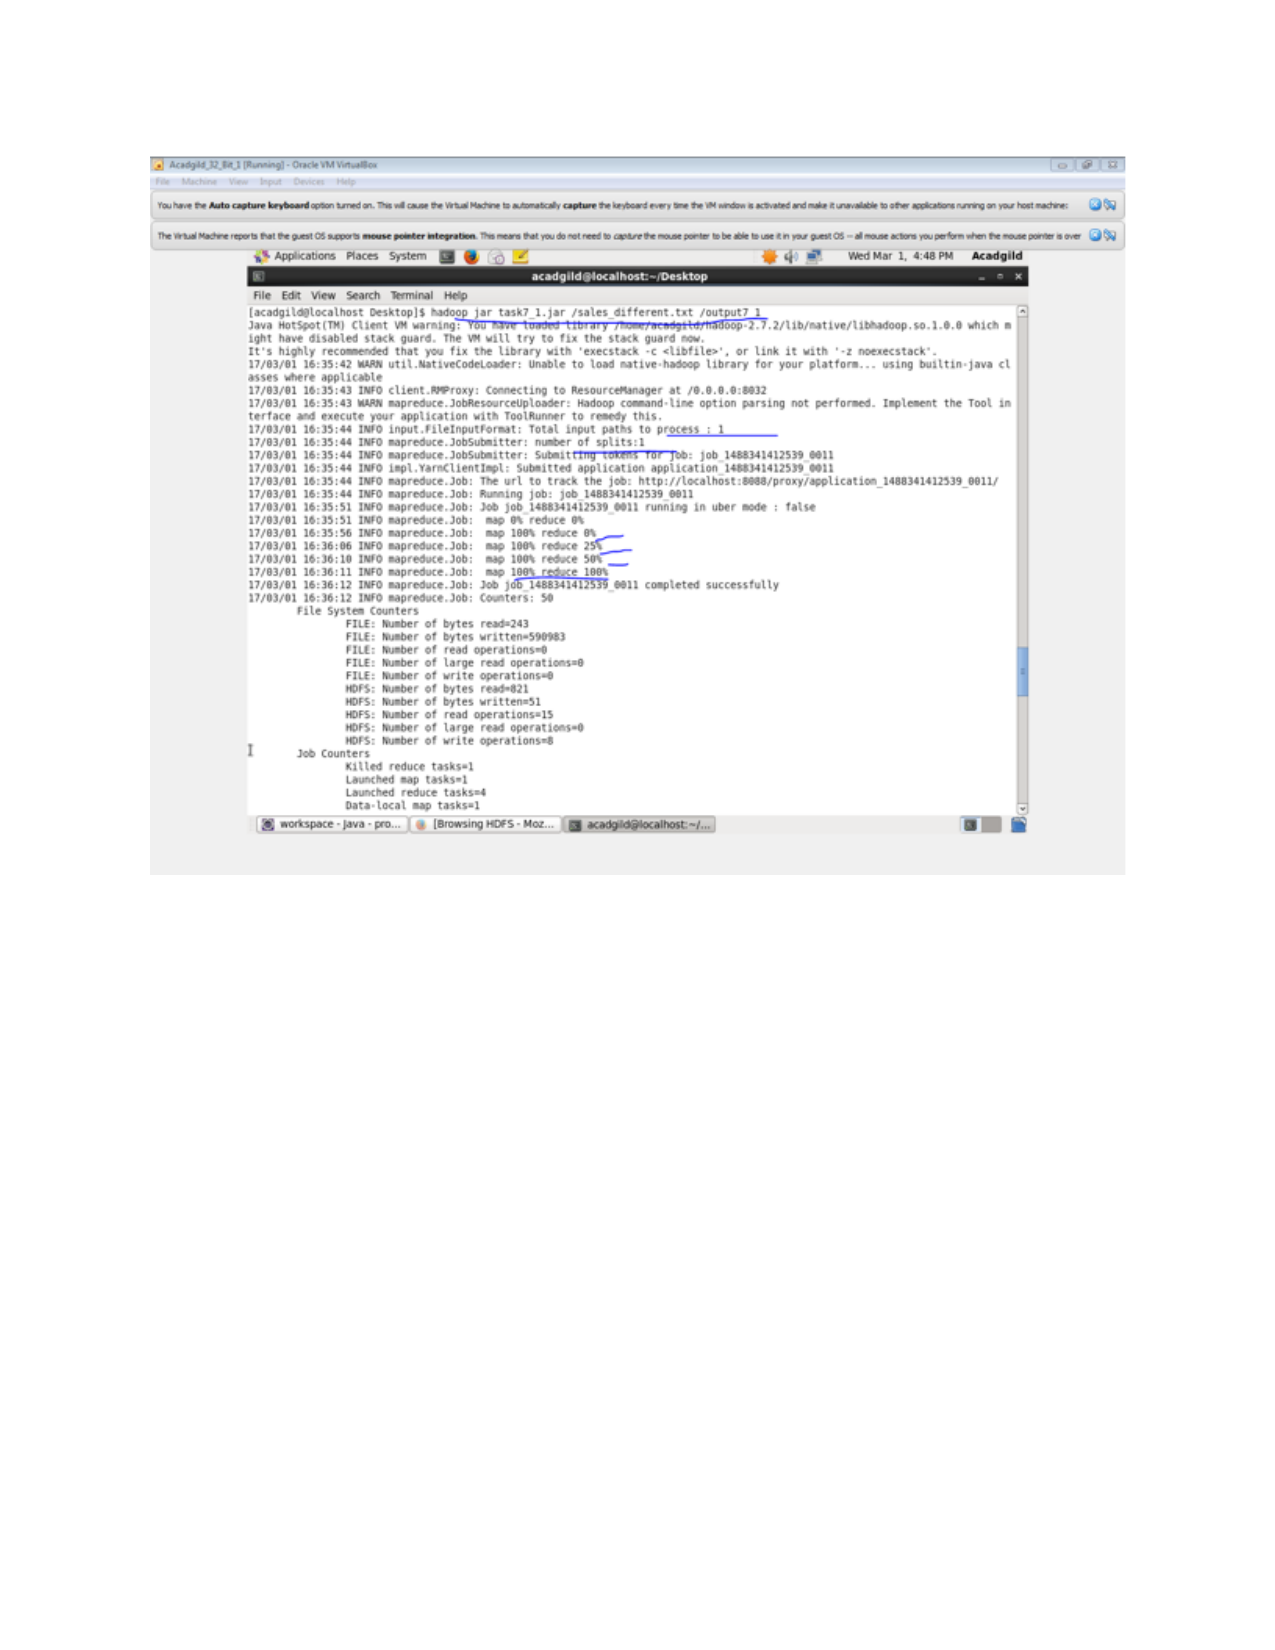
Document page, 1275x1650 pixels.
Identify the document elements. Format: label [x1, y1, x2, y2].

picture [150, 150, 1210, 875]
